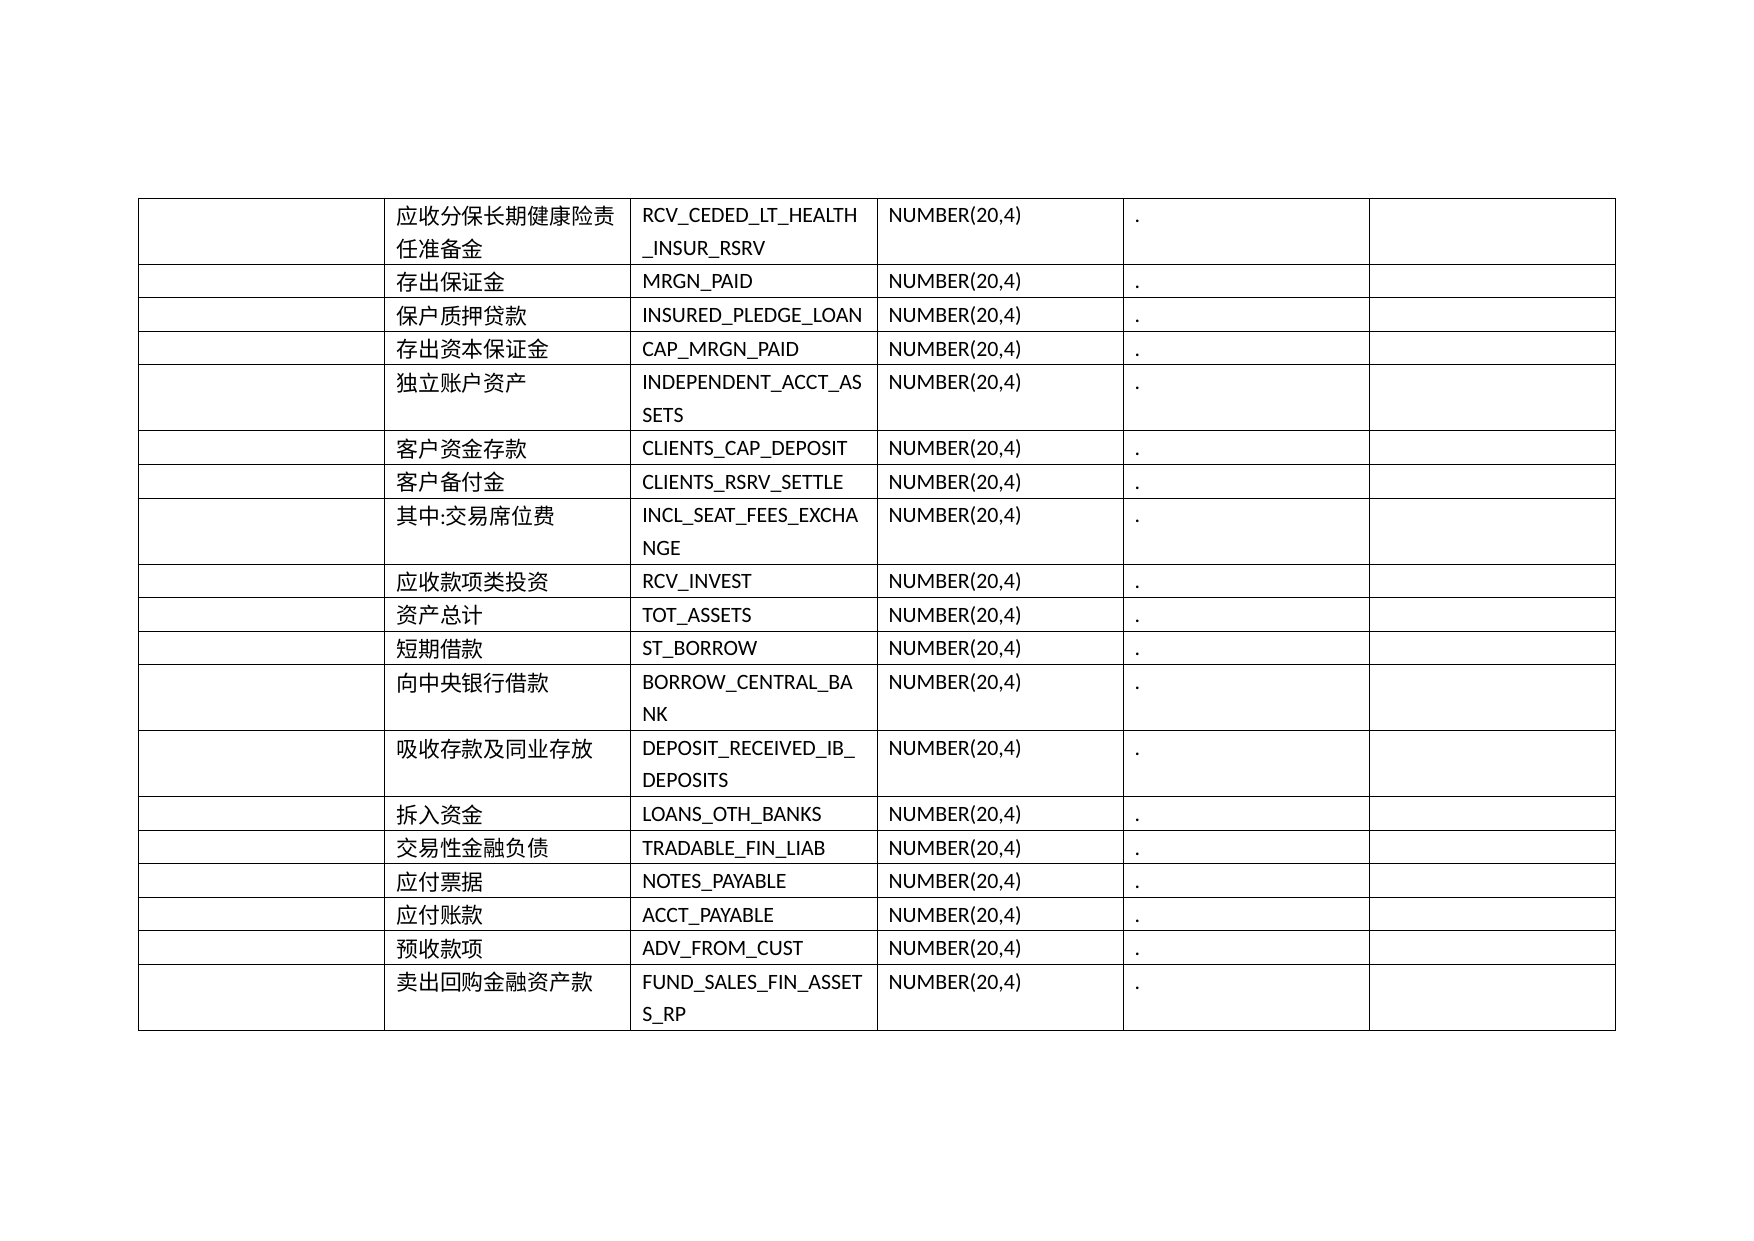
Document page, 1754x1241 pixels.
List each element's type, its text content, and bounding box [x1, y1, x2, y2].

table_cell . [1124, 598, 1369, 631]
table_cell [1370, 431, 1615, 464]
table_cell MRGN_PAID [631, 265, 877, 297]
table_cell INSURED_PLEDGE_LOAN [631, 298, 877, 331]
table_cell [139, 465, 384, 497]
table_cell [139, 931, 384, 964]
table_cell [139, 499, 384, 563]
table_cell CAP_MRGN_PAID [631, 332, 877, 364]
table_cell 吸收存款及同业存放 [385, 731, 630, 796]
table_cell NUMBER(20,4) [878, 931, 1123, 964]
table_cell . [1124, 332, 1369, 364]
table_cell NUMBER(20,4) [878, 965, 1123, 1030]
table_cell RCV_CEDED_LT_HEALTH_INSUR_RSRV [631, 199, 877, 264]
table_cell [1370, 199, 1615, 264]
table_cell [1370, 898, 1615, 930]
table_cell LOANS_OTH_BANKS [631, 797, 877, 830]
table_cell ADV_FROM_CUST [631, 931, 877, 964]
table_cell NUMBER(20,4) [878, 831, 1123, 863]
table_cell NUMBER(20,4) [878, 797, 1123, 830]
table_cell NUMBER(20,4) [878, 499, 1123, 563]
table_cell [139, 565, 384, 597]
table_cell FUND_SALES_FIN_ASSETS_RP [631, 965, 877, 1030]
table_cell [1370, 864, 1615, 897]
table_cell [139, 632, 384, 664]
table_cell 向中央银行借款 [385, 665, 630, 730]
table_cell . [1124, 831, 1369, 863]
table_cell DEPOSIT_RECEIVED_IB_DEPOSITS [631, 731, 877, 796]
table_cell NUMBER(20,4) [878, 298, 1123, 331]
table_cell . [1124, 465, 1369, 497]
table_cell 客户资金存款 [385, 431, 630, 464]
table_cell TOT_ASSETS [631, 598, 877, 631]
table_cell NUMBER(20,4) [878, 565, 1123, 597]
table_cell INCL_SEAT_FEES_EXCHANGE [631, 499, 877, 563]
table_cell [139, 598, 384, 631]
table_cell [1370, 931, 1615, 964]
table_cell . [1124, 965, 1369, 1030]
table_cell [1370, 565, 1615, 597]
table_cell 预收款项 [385, 931, 630, 964]
table_cell . [1124, 565, 1369, 597]
table_cell [1370, 365, 1615, 430]
table_cell NUMBER(20,4) [878, 731, 1123, 796]
table_cell NOTES_PAYABLE [631, 864, 877, 897]
table_cell . [1124, 898, 1369, 930]
table_cell . [1124, 499, 1369, 563]
table_cell 应收款项类投资 [385, 565, 630, 597]
table_cell 其中:交易席位费 [385, 499, 630, 563]
table_cell 应付票据 [385, 864, 630, 897]
table_cell [139, 199, 384, 264]
table_cell . [1124, 797, 1369, 830]
table_cell NUMBER(20,4) [878, 598, 1123, 631]
table_cell INDEPENDENT_ACCT_ASSETS [631, 365, 877, 430]
table_cell [1370, 797, 1615, 830]
table_cell NUMBER(20,4) [878, 431, 1123, 464]
table_cell 保户质押贷款 [385, 298, 630, 331]
table_cell . [1124, 365, 1369, 430]
table_cell [139, 431, 384, 464]
table_cell ST_BORROW [631, 632, 877, 664]
table_cell . [1124, 265, 1369, 297]
table_cell [1370, 298, 1615, 331]
table_cell [1370, 499, 1615, 563]
table_cell CLIENTS_CAP_DEPOSIT [631, 431, 877, 464]
table_cell [139, 898, 384, 930]
table_cell [1370, 598, 1615, 631]
table_cell 交易性金融负债 [385, 831, 630, 863]
table_cell . [1124, 731, 1369, 796]
table_cell 独立账户资产 [385, 365, 630, 430]
table_cell [1370, 731, 1615, 796]
table_cell [1370, 665, 1615, 730]
table_cell . [1124, 864, 1369, 897]
table_cell [139, 797, 384, 830]
table_cell . [1124, 431, 1369, 464]
table_cell 客户备付金 [385, 465, 630, 497]
table_cell . [1124, 665, 1369, 730]
table_cell [139, 298, 384, 331]
table_cell 应付账款 [385, 898, 630, 930]
table_cell NUMBER(20,4) [878, 365, 1123, 430]
table_cell NUMBER(20,4) [878, 265, 1123, 297]
table_cell NUMBER(20,4) [878, 465, 1123, 497]
table_cell [139, 365, 384, 430]
table_cell [1370, 965, 1615, 1030]
table_cell [139, 864, 384, 897]
table_cell NUMBER(20,4) [878, 864, 1123, 897]
table_cell NUMBER(20,4) [878, 632, 1123, 664]
table_cell 拆入资金 [385, 797, 630, 830]
table_cell [139, 831, 384, 863]
table_cell [1370, 632, 1615, 664]
table_cell [139, 332, 384, 364]
table_cell 卖出回购金融资产款 [385, 965, 630, 1030]
table_cell NUMBER(20,4) [878, 898, 1123, 930]
table_cell NUMBER(20,4) [878, 665, 1123, 730]
table_cell NUMBER(20,4) [878, 199, 1123, 264]
table_cell [1370, 831, 1615, 863]
table_cell CLIENTS_RSRV_SETTLE [631, 465, 877, 497]
table_cell RCV_INVEST [631, 565, 877, 597]
table_cell [1370, 465, 1615, 497]
table_cell . [1124, 931, 1369, 964]
table_cell [1370, 332, 1615, 364]
table_cell [139, 265, 384, 297]
table_cell ACCT_PAYABLE [631, 898, 877, 930]
table_cell 存出保证金 [385, 265, 630, 297]
table_cell [139, 665, 384, 730]
table_cell . [1124, 199, 1369, 264]
table_cell . [1124, 632, 1369, 664]
table_cell BORROW_CENTRAL_BANK [631, 665, 877, 730]
table_cell 短期借款 [385, 632, 630, 664]
table_cell [139, 731, 384, 796]
table_cell 资产总计 [385, 598, 630, 631]
table_cell . [1124, 298, 1369, 331]
table_cell TRADABLE_FIN_LIAB [631, 831, 877, 863]
table_cell 存出资本保证金 [385, 332, 630, 364]
table_cell [139, 965, 384, 1030]
table_cell NUMBER(20,4) [878, 332, 1123, 364]
table_cell 应收分保长期健康险责任准备金 [385, 199, 630, 264]
table_cell [1370, 265, 1615, 297]
